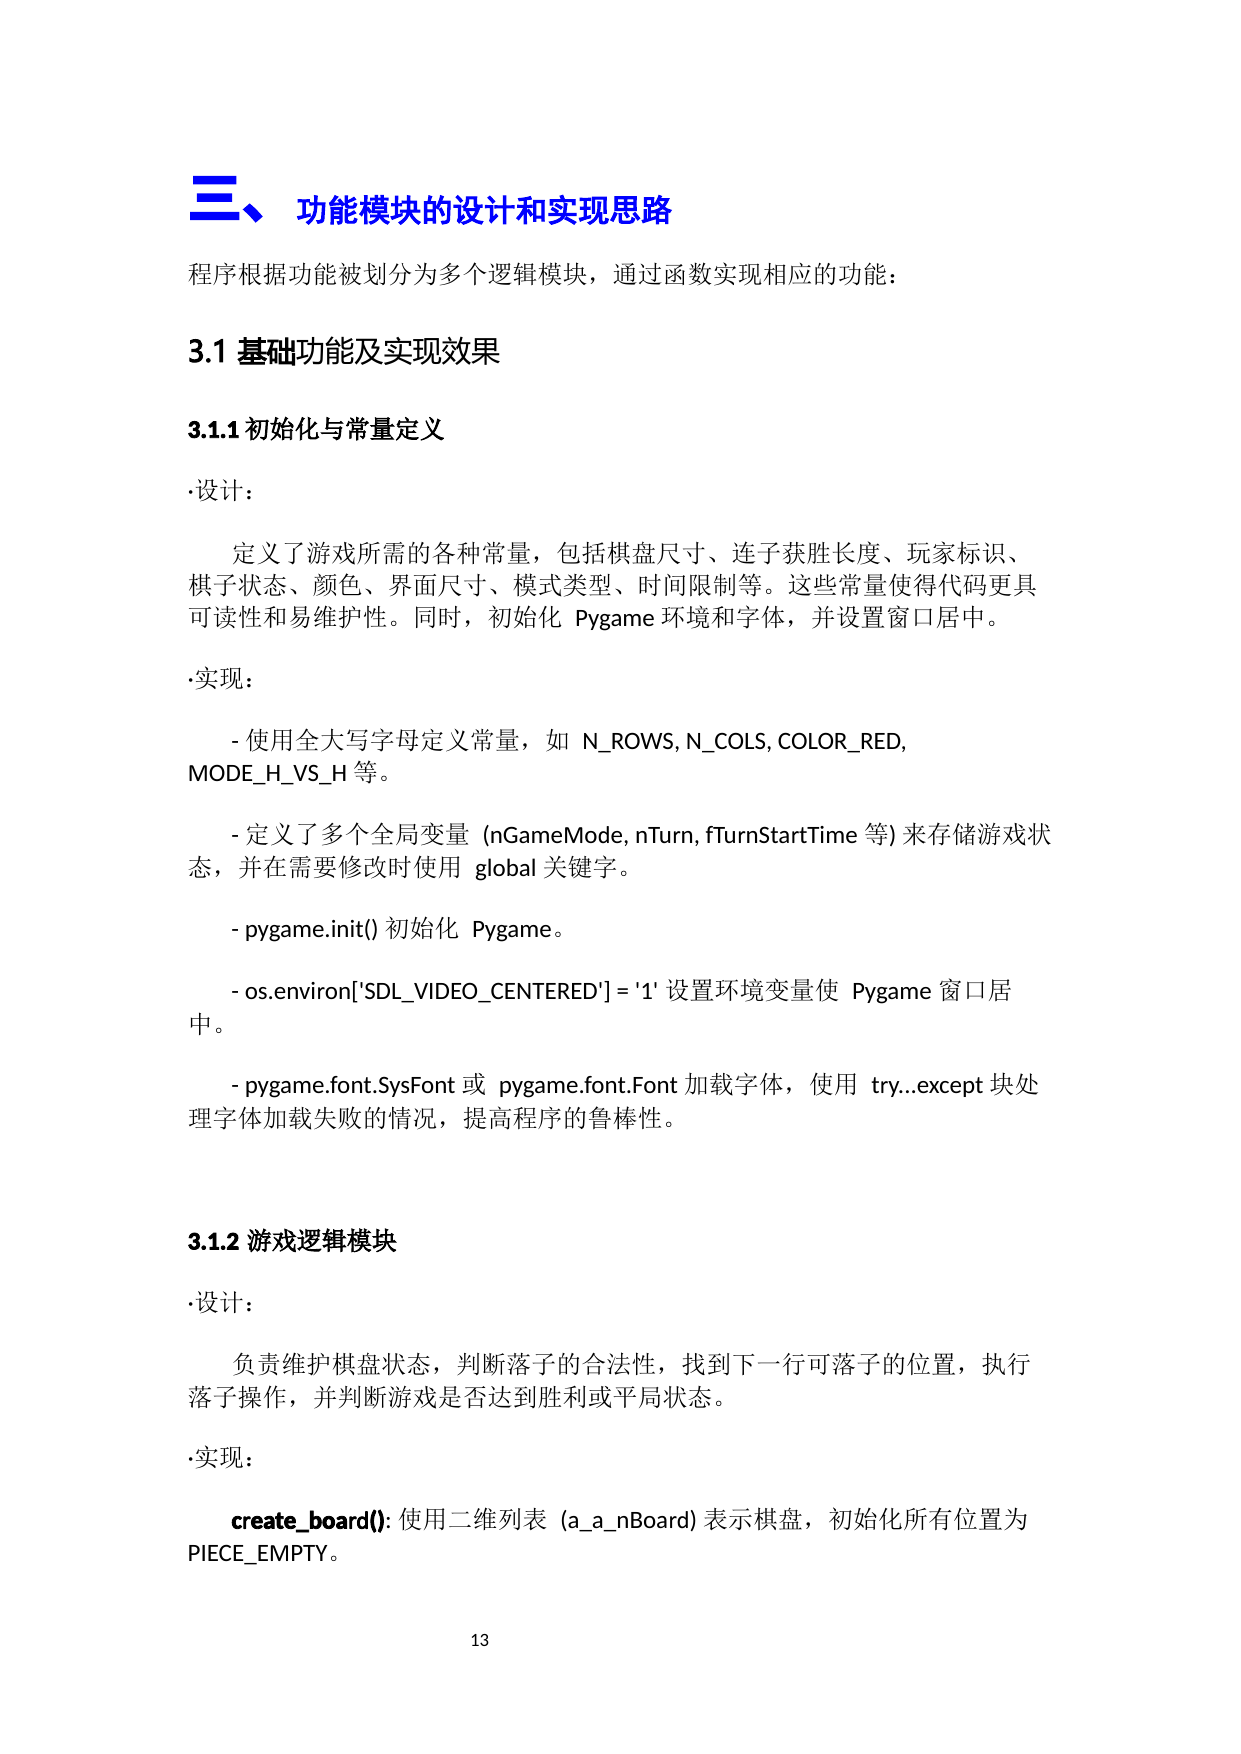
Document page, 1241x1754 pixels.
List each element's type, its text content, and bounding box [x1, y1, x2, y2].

text 程序根据功能被划分为多个逻辑模块，通过函数实现相应的功能： [187, 256, 1053, 289]
text 3.1.1 初始化与常量定义 [187, 412, 1053, 444]
text create_board(): 使用二维列表 (a_a_nBoard) 表示棋盘，初始化所有位置为 PIECE_EMPTY。 [187, 1503, 1053, 1568]
text ·实现： [187, 662, 1053, 694]
text 负责维护棋盘状态，判断落子的合法性，找到下一行可落子的位置，执行落子操作，并判断游戏是否达到胜利或平局状态。 [187, 1347, 1053, 1412]
text - pygame.init() 初始化 Pygame。 [187, 912, 1053, 944]
text - pygame.font.SysFont 或 pygame.font.Font 加载字体，使用 try...except 块处理字体加载失败的情况，提高程序的鲁棒性。 [187, 1068, 1053, 1133]
text 3.1 基础功能及实现效果 [187, 318, 1053, 383]
text ·设计： [187, 474, 1053, 506]
text 定义了游戏所需的各种常量，包括棋盘尺寸、连子获胜长度、玩家标识、棋子状态、颜色、界面尺寸、模式类型、时间限制等。这些常量使得代码更具可读性和易维护性。同时，初始化 Pygame 环境和字体，并设置窗口居中。 [187, 535, 1053, 633]
list 功能模块的设计和实现思路 [187, 162, 1053, 227]
text - 定义了多个全局变量 (nGameMode, nTurn, fTurnStartTime 等) 来存储游戏状态，并在需要修改时使用 global 关键字。 [187, 818, 1053, 883]
text ·设计： [187, 1285, 1053, 1318]
text ·实现： [187, 1441, 1053, 1474]
text 3.1.2 游戏逻辑模块 [187, 1224, 1053, 1256]
text - 使用全大写字母定义常量，如 N_ROWS, N_COLS, COLOR_RED, MODE_H_VS_H 等。 [187, 724, 1053, 789]
text - os.environ['SDL_VIDEO_CENTERED'] = '1' 设置环境变量使 Pygame 窗口居中。 [187, 974, 1053, 1039]
